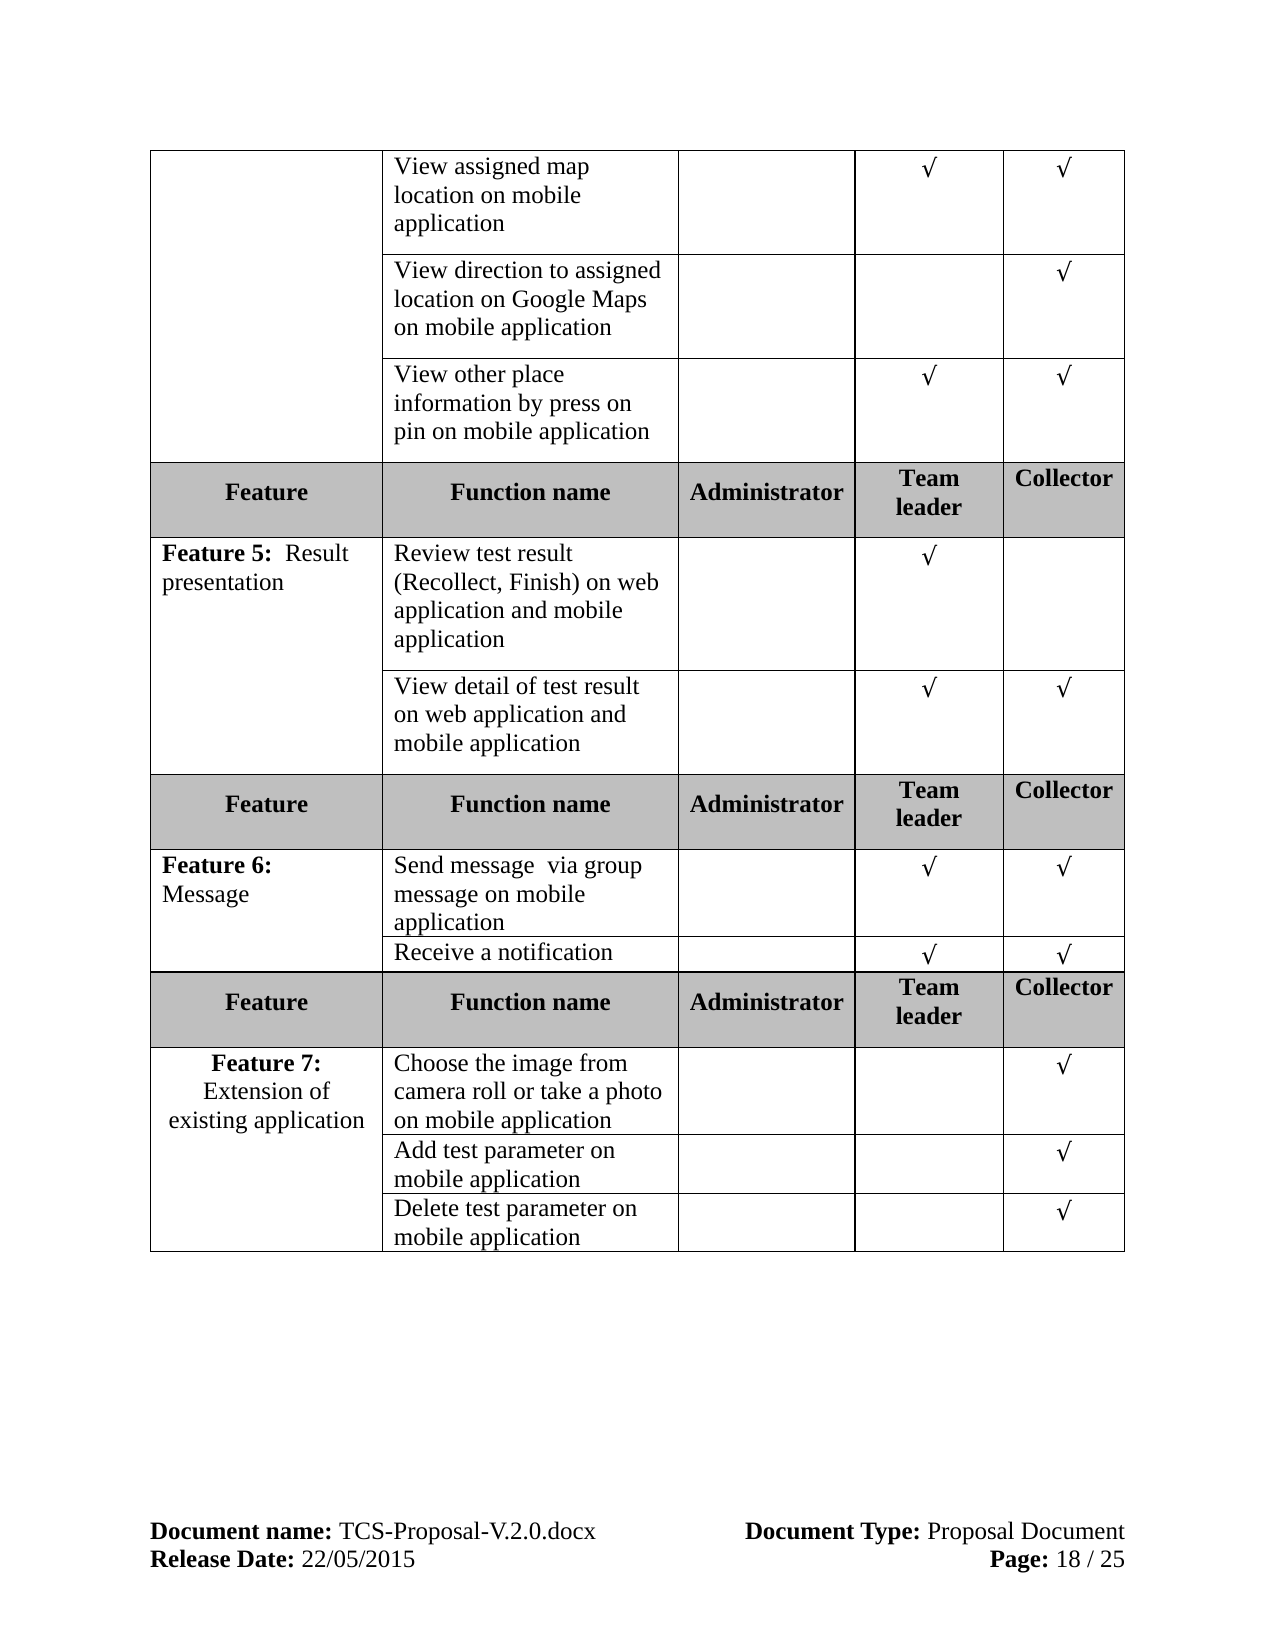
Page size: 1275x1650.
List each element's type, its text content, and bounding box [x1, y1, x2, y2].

table_cell View direction to assigned location on Google Maps on mobile application [383, 255, 678, 358]
table_cell [1004, 538, 1124, 670]
table_cell Choose the image from camera roll or take a photo on mobile application [383, 1048, 678, 1134]
table_cell √ [1004, 671, 1124, 774]
table_cell [856, 1194, 1003, 1251]
table_cell √ [856, 359, 1003, 462]
table_cell √ [1004, 359, 1124, 462]
table_cell View assigned map location on mobile application [383, 151, 678, 254]
table_cell √ [1004, 937, 1124, 971]
table_cell [679, 1194, 854, 1251]
table_cell Feature [151, 775, 382, 849]
table_cell √ [856, 850, 1003, 936]
table_cell √ [1004, 1135, 1124, 1192]
table_cell Feature [151, 973, 382, 1047]
table_cell Review test result (Recollect, Finish) on web application and mobile application [383, 538, 678, 670]
table_cell Team leader [856, 463, 1003, 537]
table_cell Administrator [679, 775, 854, 849]
table_cell [679, 1048, 854, 1134]
table_cell √ [1004, 1048, 1124, 1134]
table_cell Function name [383, 775, 678, 849]
table_cell [679, 671, 854, 774]
table_cell Collector [1004, 973, 1124, 1047]
table_cell Collector [1004, 775, 1124, 849]
table_cell Send message via group message on mobile application [383, 850, 678, 936]
table_cell Team leader [856, 973, 1003, 1047]
table_cell Team leader [856, 775, 1003, 849]
table_cell √ [1004, 151, 1124, 254]
table_cell Feature 7: Extension of existing application [151, 1048, 382, 1251]
table_cell [679, 359, 854, 462]
table_cell [679, 1135, 854, 1192]
table_cell [679, 255, 854, 358]
table_cell [679, 538, 854, 670]
table_cell √ [1004, 850, 1124, 936]
table_cell √ [1004, 1194, 1124, 1251]
table_cell Feature 5: Result presentation [151, 538, 382, 774]
table_cell [856, 1135, 1003, 1192]
table_cell Function name [383, 463, 678, 537]
table_cell √ [856, 671, 1003, 774]
table_cell [856, 1048, 1003, 1134]
table_cell Feature [151, 463, 382, 537]
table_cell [151, 151, 382, 462]
table_cell Administrator [679, 973, 854, 1047]
table_cell √ [1004, 255, 1124, 358]
table_cell Function name [383, 973, 678, 1047]
table_cell √ [856, 538, 1003, 670]
table_cell Delete test parameter on mobile application [383, 1194, 678, 1251]
table_cell Receive a notification [383, 937, 678, 971]
table_cell Collector [1004, 463, 1124, 537]
table_cell View detail of test result on web application and mobile application [383, 671, 678, 774]
table_cell [856, 255, 1003, 358]
table_cell Administrator [679, 463, 854, 537]
table_cell √ [856, 937, 1003, 971]
table_cell Add test parameter on mobile application [383, 1135, 678, 1192]
table_cell [679, 850, 854, 936]
table_cell [679, 151, 854, 254]
table_cell [679, 937, 854, 971]
table_cell Feature 6: Message [151, 850, 382, 971]
table_cell View other place information by press on pin on mobile application [383, 359, 678, 462]
table_cell √ [856, 151, 1003, 254]
